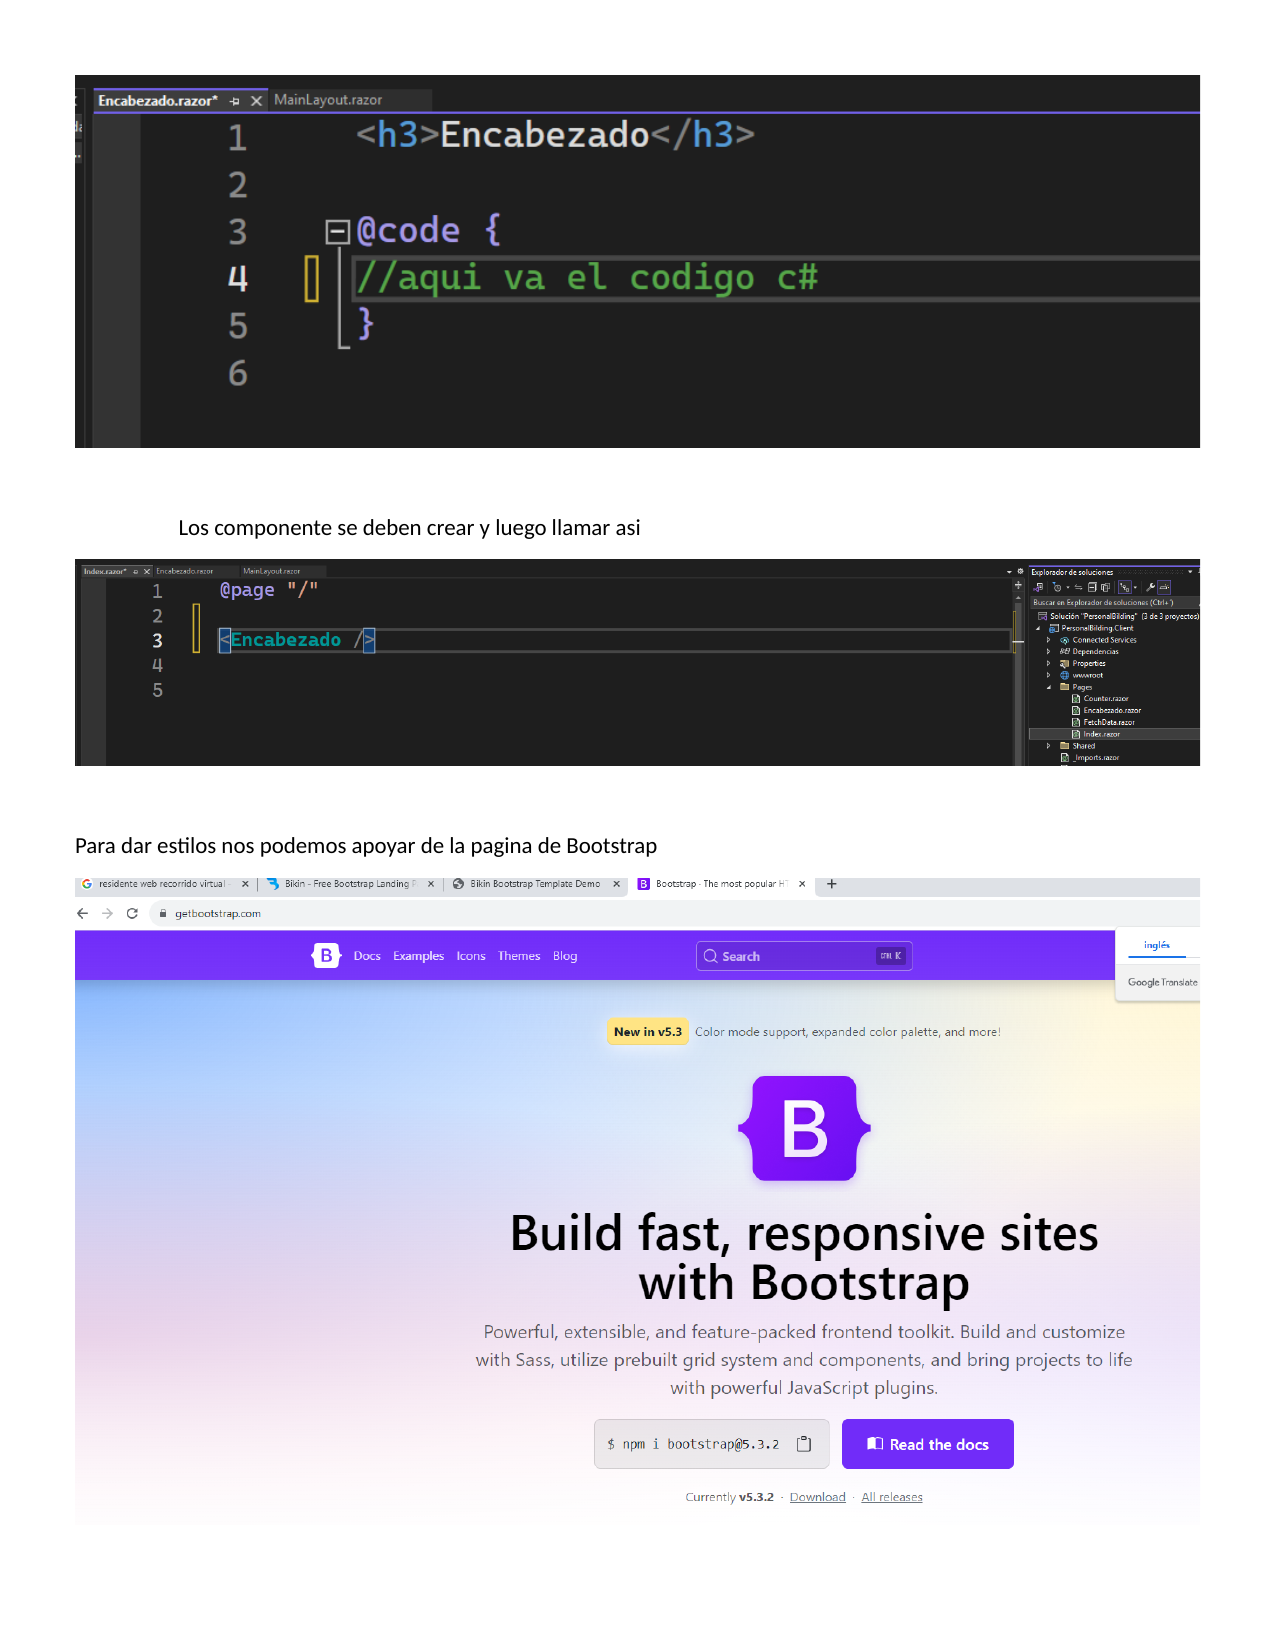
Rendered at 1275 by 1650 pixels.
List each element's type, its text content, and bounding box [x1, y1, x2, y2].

text Para dar estilos nos podemos apoyar de la pagina de Bootstrap [75, 831, 1200, 859]
text Los componente se deben crear y luego llamar asi [75, 513, 1200, 541]
picture [75, 75, 1200, 448]
picture [75, 878, 1200, 1525]
picture [75, 559, 1200, 766]
